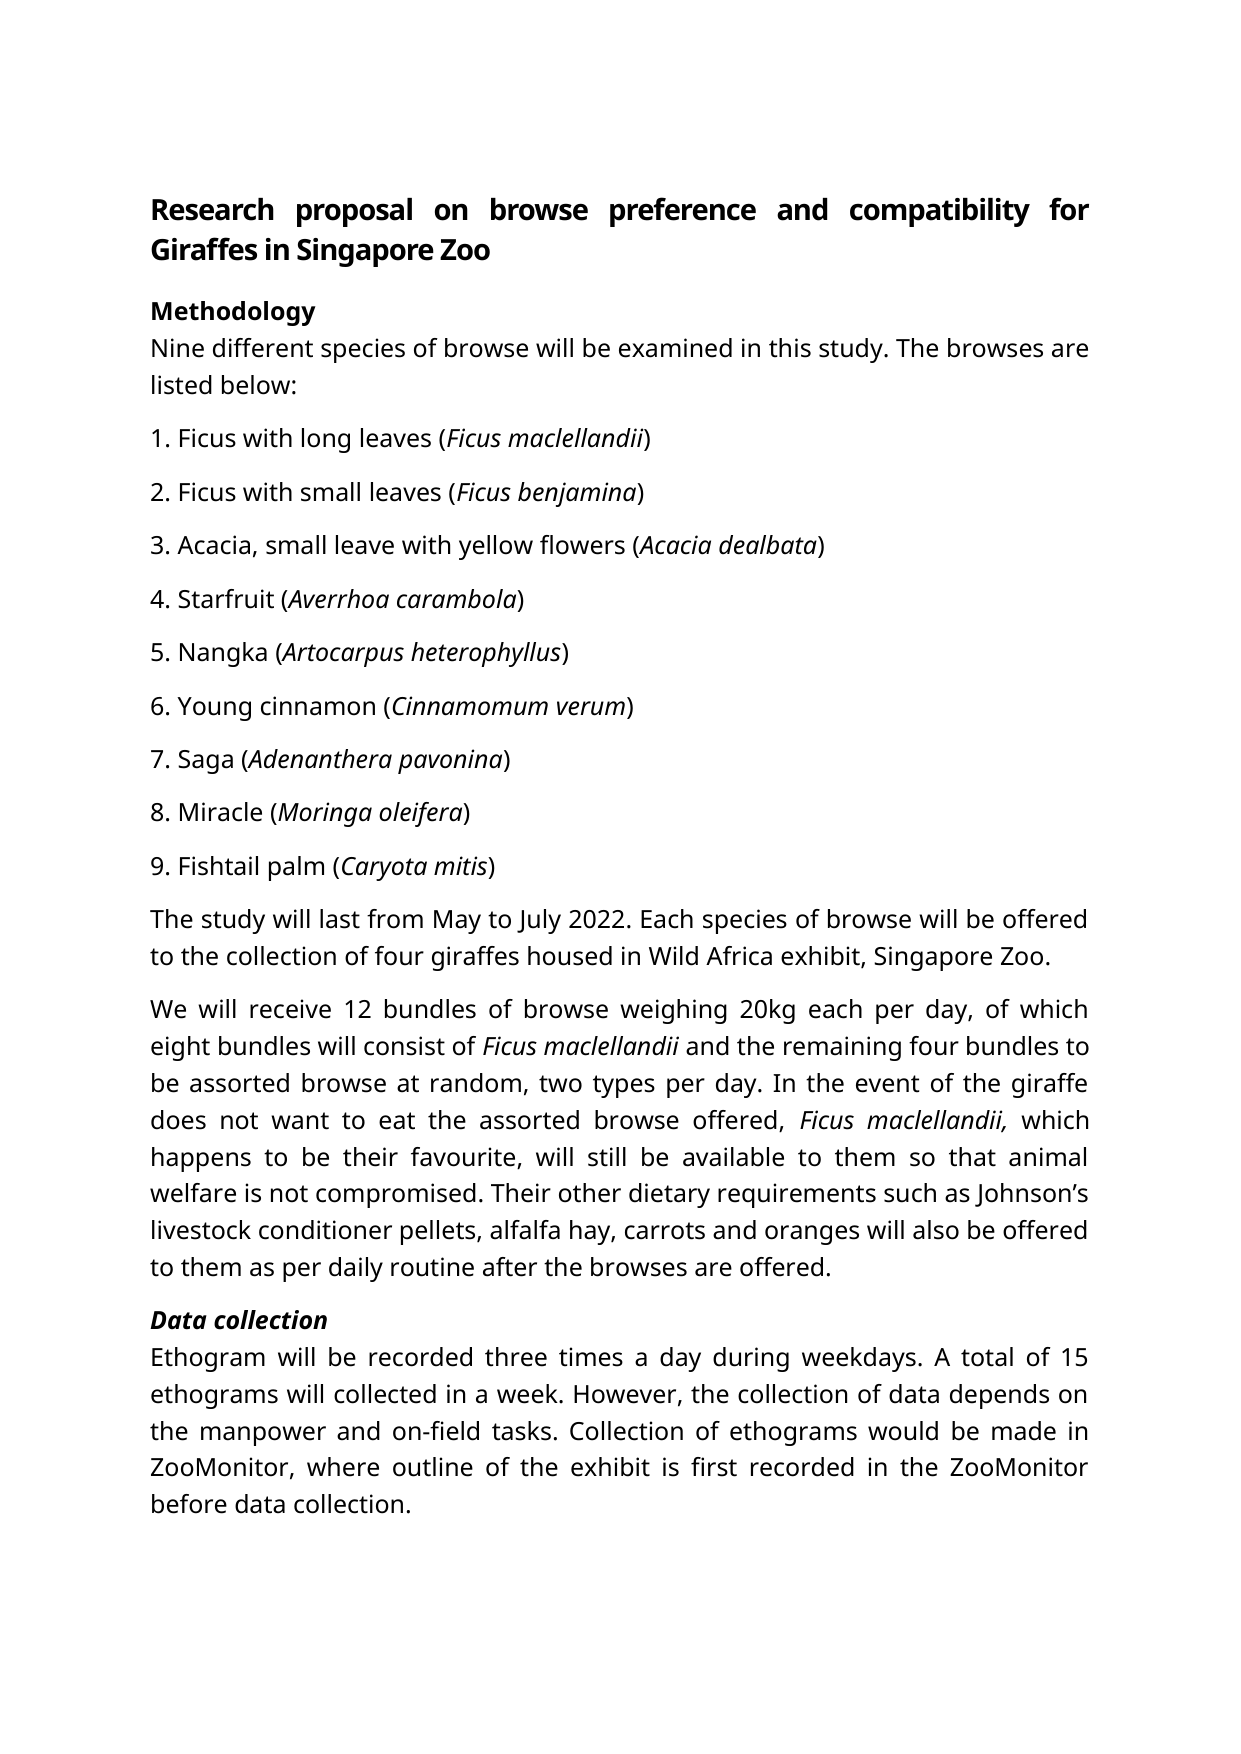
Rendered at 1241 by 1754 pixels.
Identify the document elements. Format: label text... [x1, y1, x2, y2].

text 7. Saga (Adenanthera pavonina) [150, 742, 1090, 776]
text 9. Fishtail palm (Caryota mitis) [150, 848, 1090, 883]
text We will receive 12 bundles of browse weighing 20kg each per day, of which eight bundles will consist of Ficus maclellandii and the remaining four bundles to be assorted browse at random, two types per day. In the event of the giraffe does not want to eat the assorted browse offered, Ficus maclellandii, which happens to be their favourite, will still be available to them so that animal welfare is not compromised. Their other dietary requirements such as Johnson’s livestock conditioner pellets, alfalfa hay, carrots and oranges will also be offered to them as per daily routine after the browses are offered. [150, 992, 1090, 1284]
text The study will last from May to July 2022. Each species of browse will be offered to the collection of four giraffes housed in Wild Africa exhibit, Singapore Zoo. [150, 902, 1090, 973]
text 3. Acacia, small leave with yellow flowers (Acacia dealbata) [150, 528, 1090, 562]
title Research proposal on browse preference and compatibility for Giraffes in Singapore Zoo [150, 190, 1090, 269]
subtitle Data collection [150, 1303, 1090, 1337]
text 1. Ficus with long leaves (Ficus maclellandii) [150, 421, 1090, 455]
text 8. Miracle (Moringa oleifera) [150, 795, 1090, 829]
text 2. Ficus with small leaves (Ficus benjamina) [150, 474, 1090, 508]
text 5. Nangka (Artocarpus heterophyllus) [150, 635, 1090, 669]
text 4. Starfruit (Averrhoa carambola) [150, 581, 1090, 615]
text Ethogram will be recorded three times a day during weekdays. A total of 15 ethograms will collected in a week. However, the collection of data depends on the manpower and on-field tasks. Collection of ethograms would be made in ZooMonitor, where outline of the exhibit is first recorded in the ZooMonitor before data collection. [150, 1340, 1090, 1521]
subtitle Methodology [150, 294, 1090, 328]
text Nine different species of browse will be examined in this study. The browses are listed below: [150, 331, 1090, 402]
text 6. Young cinnamon (Cinnamomum verum) [150, 688, 1090, 722]
